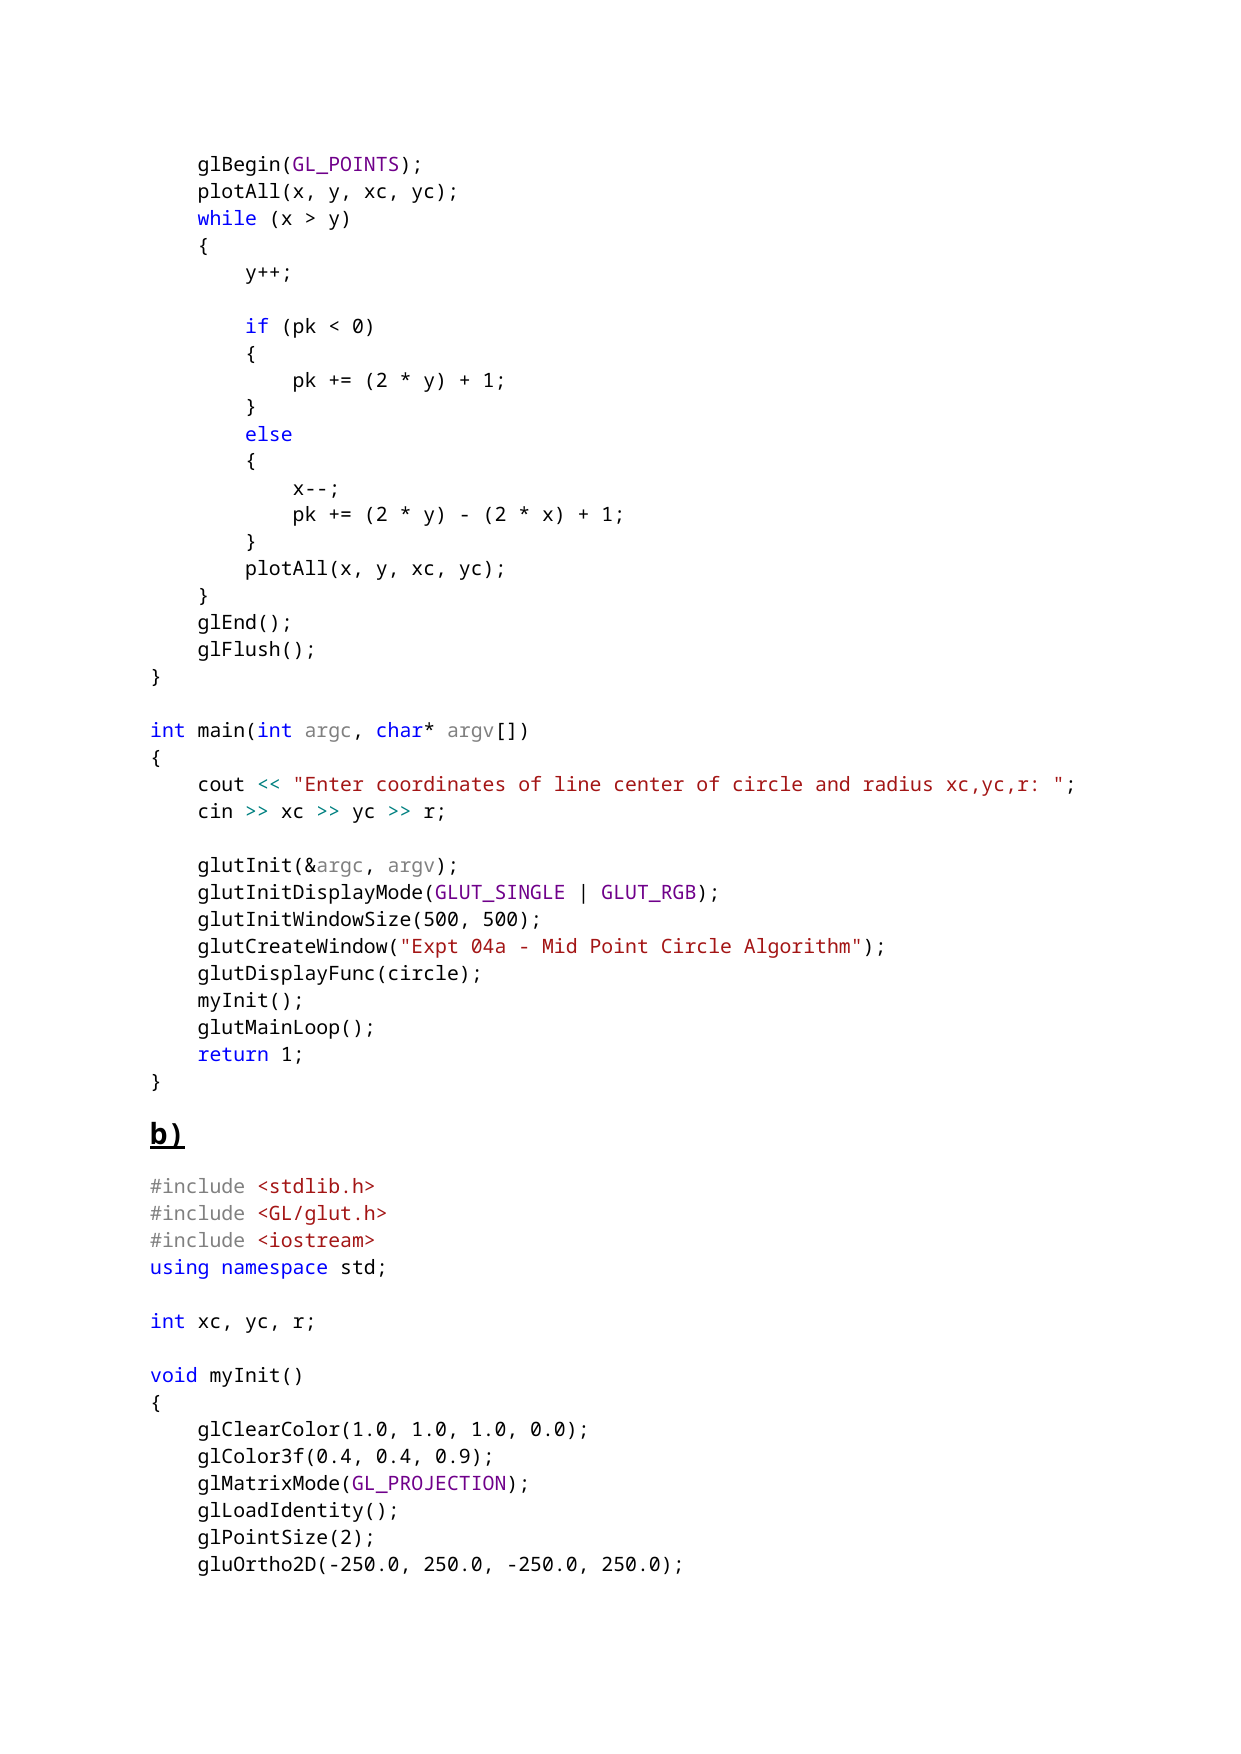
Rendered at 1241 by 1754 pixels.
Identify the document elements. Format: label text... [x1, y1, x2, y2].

text } [150, 663, 1090, 689]
text x--; [150, 474, 1090, 501]
text using namespace std; [150, 1253, 1090, 1280]
text #include <stdlib.h> [150, 1172, 1090, 1199]
text gluOrtho2D(-250.0, 250.0, -250.0, 250.0); [150, 1550, 1090, 1577]
text glFlush(); [150, 636, 1090, 663]
text void myInit() [150, 1361, 1090, 1388]
text glPointSize(2); [150, 1523, 1090, 1550]
text glutDisplayFunc(circle); [150, 959, 1090, 986]
text } [150, 393, 1090, 420]
text if (pk < 0) [150, 312, 1090, 339]
text while (x > y) [150, 204, 1090, 231]
text cout << "Enter coordinates of line center of circle and radius xc,yc,r: "; [150, 771, 1090, 797]
text glColor3f(0.4, 0.4, 0.9); [150, 1442, 1090, 1469]
text { [150, 1388, 1090, 1415]
text plotAll(x, y, xc, yc); [150, 555, 1090, 582]
text glutInitDisplayMode(GLUT_SINGLE | GLUT_RGB); [150, 878, 1090, 905]
text plotAll(x, y, xc, yc); [150, 177, 1090, 204]
text { [150, 339, 1090, 366]
text b) [150, 1113, 1090, 1153]
text } [150, 528, 1090, 555]
text return 1; [150, 1040, 1090, 1067]
text myInit(); [150, 986, 1090, 1013]
text #include <GL/glut.h> [150, 1199, 1090, 1226]
text int main(int argc, char* argv[]) [150, 717, 1090, 743]
text glMatrixMode(GL_PROJECTION); [150, 1469, 1090, 1496]
text } [150, 582, 1090, 609]
text glBegin(GL_POINTS); [150, 150, 1090, 177]
text int xc, yc, r; [150, 1307, 1090, 1334]
text else [150, 420, 1090, 447]
text { [150, 447, 1090, 474]
text } [150, 1067, 1090, 1094]
text glEnd(); [150, 609, 1090, 636]
text y++; [150, 258, 1090, 285]
text glLoadIdentity(); [150, 1496, 1090, 1523]
text pk += (2 * y) + 1; [150, 366, 1090, 393]
text { [150, 743, 1090, 771]
text #include <iostream> [150, 1226, 1090, 1253]
text glutInitWindowSize(500, 500); [150, 905, 1090, 932]
text glutInit(&argc, argv); [150, 851, 1090, 878]
text glutMainLoop(); [150, 1013, 1090, 1040]
text glClearColor(1.0, 1.0, 1.0, 0.0); [150, 1415, 1090, 1442]
text { [150, 231, 1090, 258]
text pk += (2 * y) - (2 * x) + 1; [150, 501, 1090, 528]
text cin >> xc >> yc >> r; [150, 797, 1090, 824]
text glutCreateWindow("Expt 04a - Mid Point Circle Algorithm"); [150, 932, 1090, 959]
